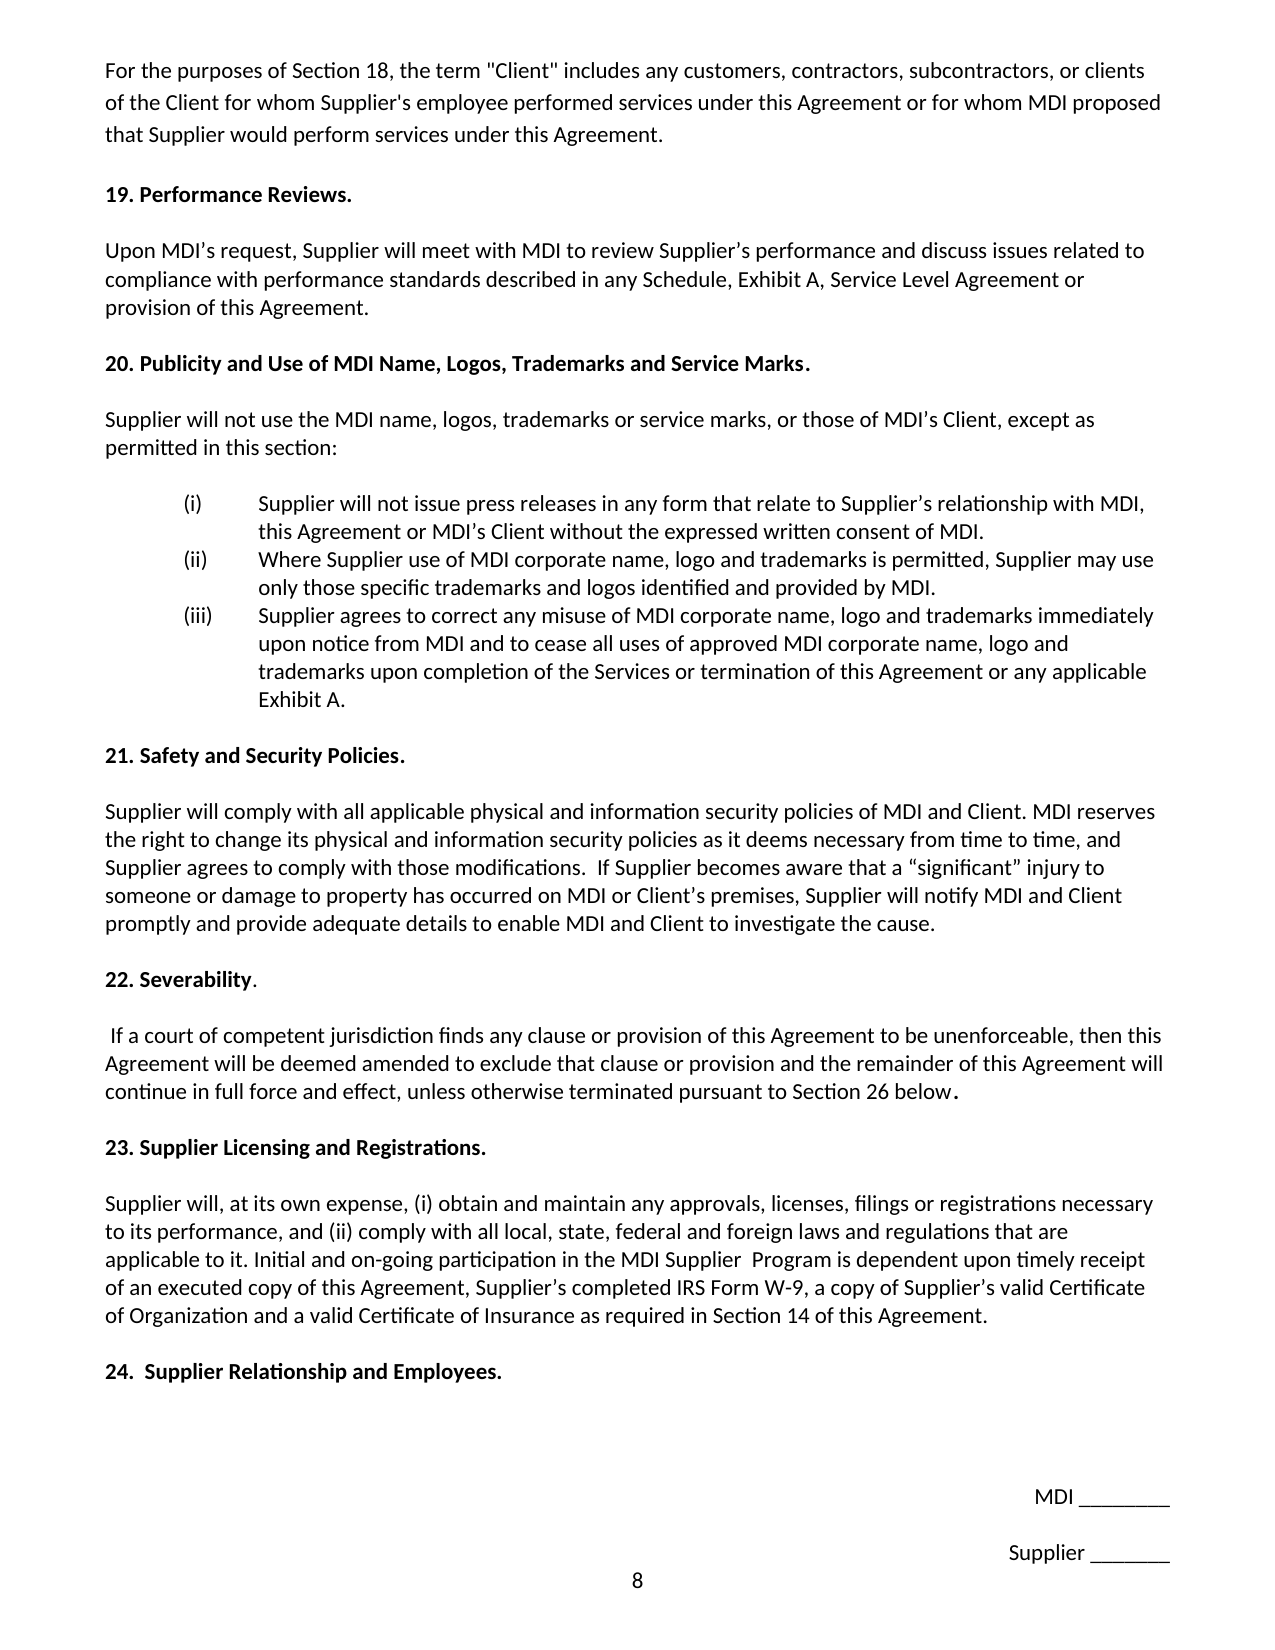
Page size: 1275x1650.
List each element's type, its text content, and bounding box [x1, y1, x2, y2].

list Supplier will not issue press releases in any form that relate to Supplier’s relationship with MDI, this Agreement or MDI’s Client without the expressed written consent of MDI. [183, 489, 1170, 545]
text 23. Supplier Licensing and Registrations. [105, 1133, 1170, 1161]
text Supplier will not use the MDI name, logos, trademarks or service marks, or those of MDI’s Client, except as permitted in this section: [105, 405, 1170, 461]
text 22. Severability. [105, 965, 1170, 993]
text Supplier will comply with all applicable physical and information security policies of MDI and Client. MDI reserves the right to change its physical and information security policies as it deems necessary from time to time, and Supplier agrees to comply with those modifications. If Supplier becomes aware that a “significant” injury to [105, 797, 1170, 881]
text 21. Safety and Security Policies. [105, 741, 1170, 769]
text 19. Performance Reviews. [105, 181, 1170, 209]
text For the purposes of Section 18, the term "Client" includes any customers, contractors, subcontractors, or clients of the Client for whom Supplier's employee performed services under this Agreement or for whom MDI proposed that Supplier would perform services under this Agreement. [105, 56, 1170, 148]
text 20. Publicity and Use of MDI Name, Logos, Trademarks and Service Marks. [105, 349, 1170, 377]
text someone or damage to property has occurred on MDI or Client’s premises, Supplier will notify MDI and Client promptly and provide adequate details to enable MDI and Client to investigate the cause. [105, 881, 1170, 937]
text Supplier will, at its own expense, (i) obtain and maintain any approvals, licenses, filings or registrations necessary to its performance, and (ii) comply with all local, state, federal and foreign laws and regulations that are applicable to it. Initial and on-going participation in the MDI Supplier Program is dependent upon timely receipt of an executed copy of this Agreement, Supplier’s completed IRS Form W-9, a copy of Supplier’s valid Certificate of Organization and a valid Certificate of Insurance as required in Section 14 of this Agreement. [105, 1189, 1170, 1329]
text Upon MDI’s request, Supplier will meet with MDI to review Supplier’s performance and discuss issues related to compliance with performance standards described in any Schedule, Exhibit A, Service Level Agreement or provision of this Agreement. [105, 237, 1170, 321]
text If a court of competent jurisdiction finds any clause or provision of this Agreement to be unenforceable, then this Agreement will be deemed amended to exclude that clause or provision and the remainder of this Agreement will continue in full force and effect, unless otherwise terminated pursuant to Section 26 below. [105, 1021, 1170, 1105]
list Where Supplier use of MDI corporate name, logo and trademarks is permitted, Supplier may use only those specific trademarks and logos identified and provided by MDI. [183, 545, 1170, 601]
text 24. Supplier Relationship and Employees. [105, 1357, 1170, 1386]
list Supplier agrees to correct any misuse of MDI corporate name, logo and trademarks immediately upon notice from MDI and to cease all uses of approved MDI corporate name, logo and trademarks upon completion of the Services or termination of this Agreement or any applicable Exhibit A. [183, 601, 1170, 713]
